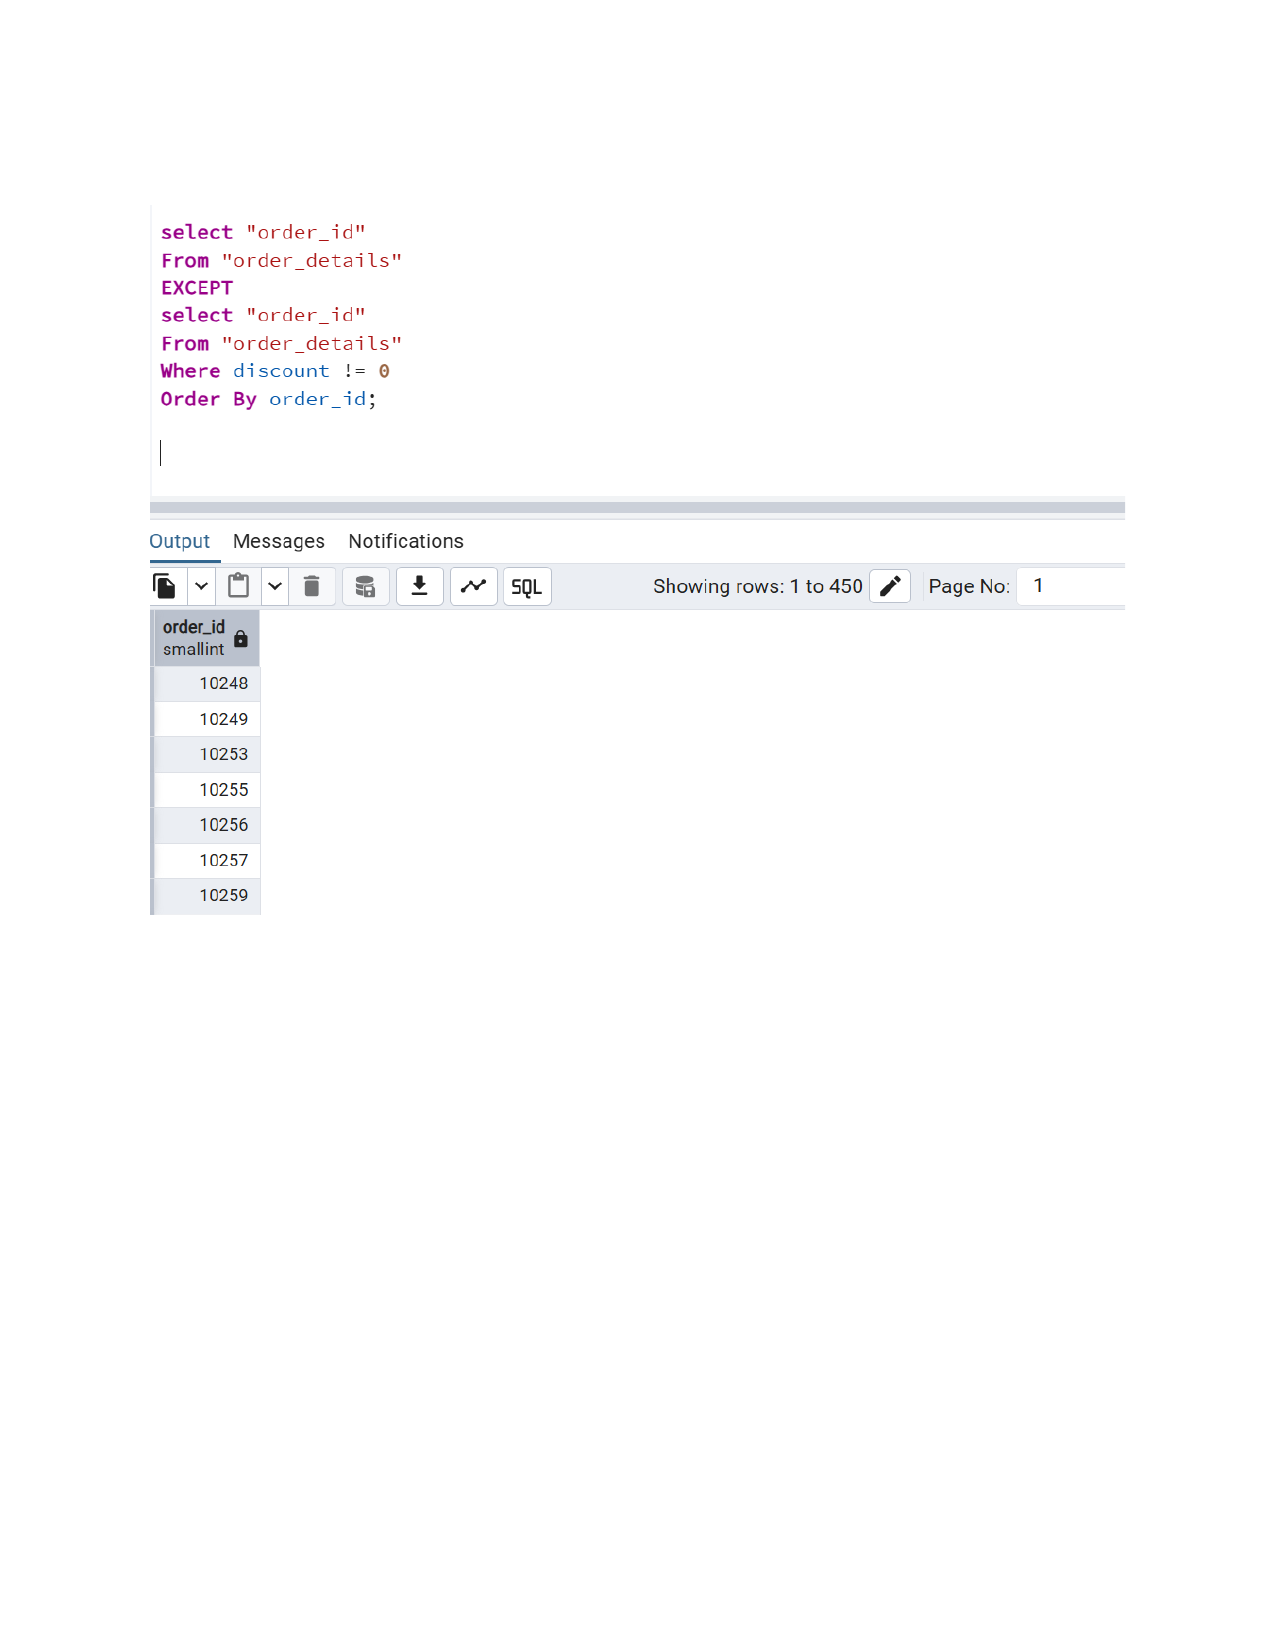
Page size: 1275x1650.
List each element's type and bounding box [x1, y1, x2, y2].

picture [150, 205, 1125, 915]
